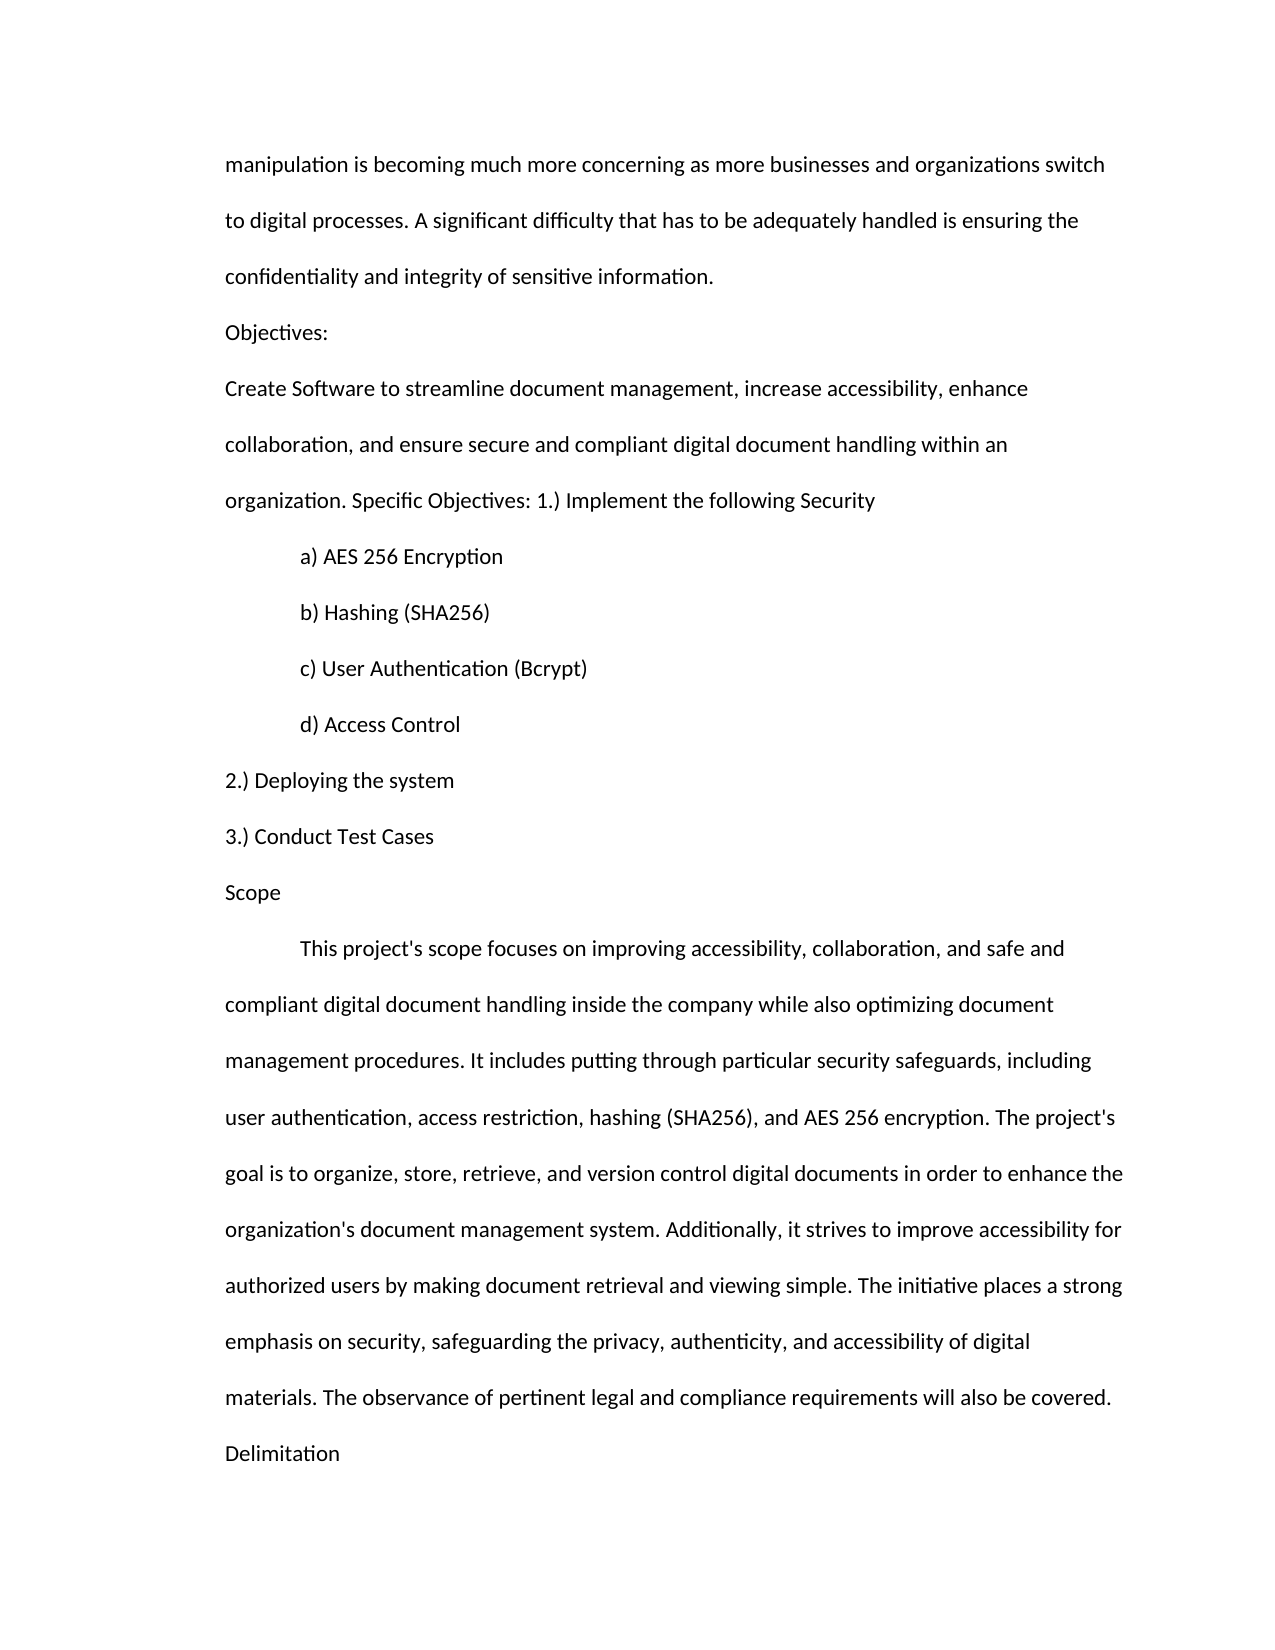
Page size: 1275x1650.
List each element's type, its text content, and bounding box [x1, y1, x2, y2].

text Objectives: [225, 318, 1125, 346]
text a) AES 256 Encryption [225, 542, 1125, 570]
text c) User Authentication (Bcrypt) [225, 654, 1125, 682]
text b) Hashing (SHA256) [225, 598, 1125, 626]
text 2.) Deploying the system [225, 766, 1125, 794]
text Create Software to streamline document management, increase accessibility, enhance collaboration, and ensure secure and compliant digital document handling within an organization. Specific Objectives: 1.) Implement the following Security [225, 374, 1125, 514]
text 3.) Conduct Test Cases [225, 822, 1125, 851]
text Delimitation [225, 1439, 1125, 1467]
text This project's scope focuses on improving accessibility, collaboration, and safe and compliant digital document handling inside the company while also optimizing document management procedures. It includes putting through particular security safeguards, including user authentication, access restriction, hashing (SHA256), and AES 256 encryption. The project's goal is to organize, store, retrieve, and version control digital documents in order to enhance the organization's document management system. Additionally, it strives to improve accessibility for authorized users by making document retrieval and viewing simple. The initiative places a strong emphasis on security, safeguarding the privacy, authenticity, and accessibility of digital materials. The observance of pertinent legal and compliance requirements will also be covered. [225, 934, 1125, 1411]
text d) Access Control [225, 710, 1125, 738]
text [225, 150, 1125, 290]
text Scope [225, 878, 1125, 907]
